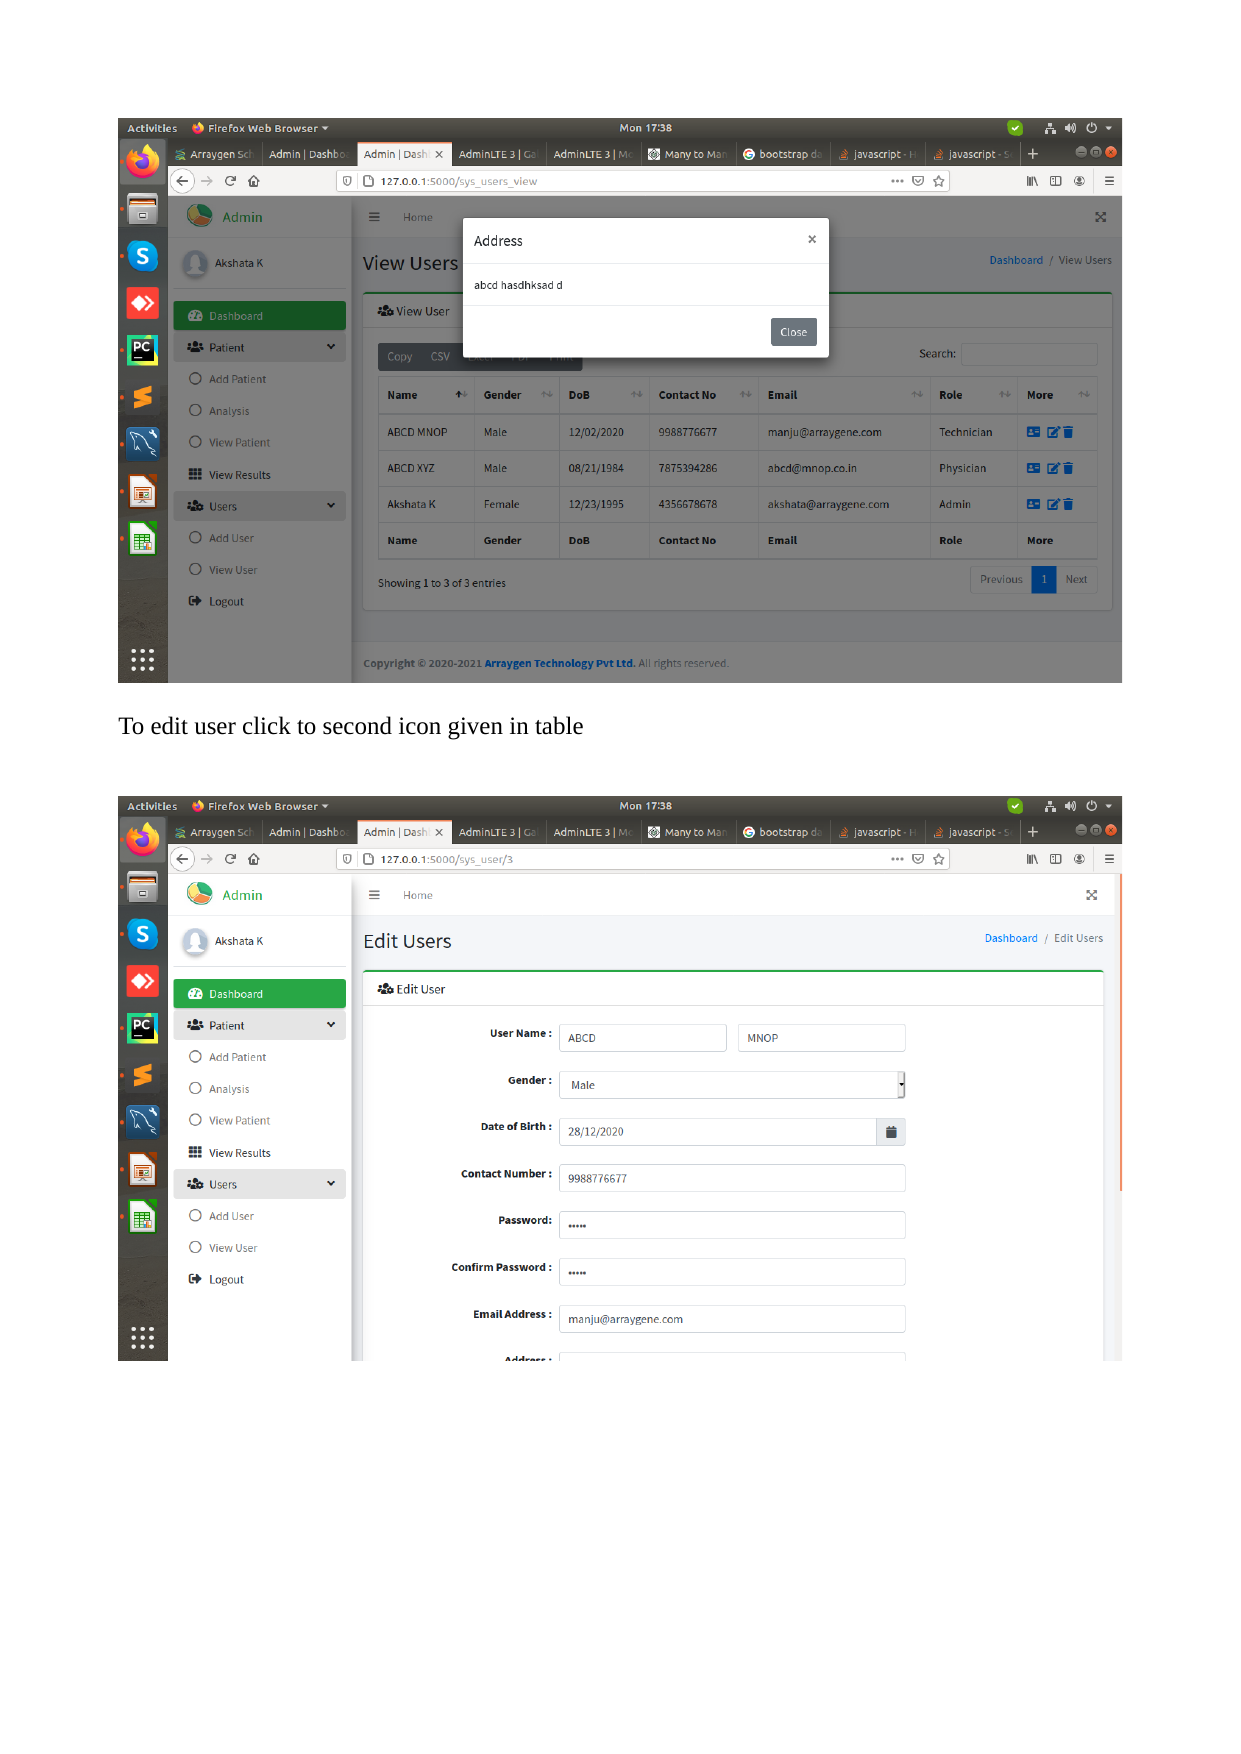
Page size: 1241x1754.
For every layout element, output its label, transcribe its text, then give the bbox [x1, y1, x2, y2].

picture [118, 796, 1123, 1361]
text To edit user click to second icon given in table [118, 711, 1122, 740]
picture [118, 118, 1123, 683]
